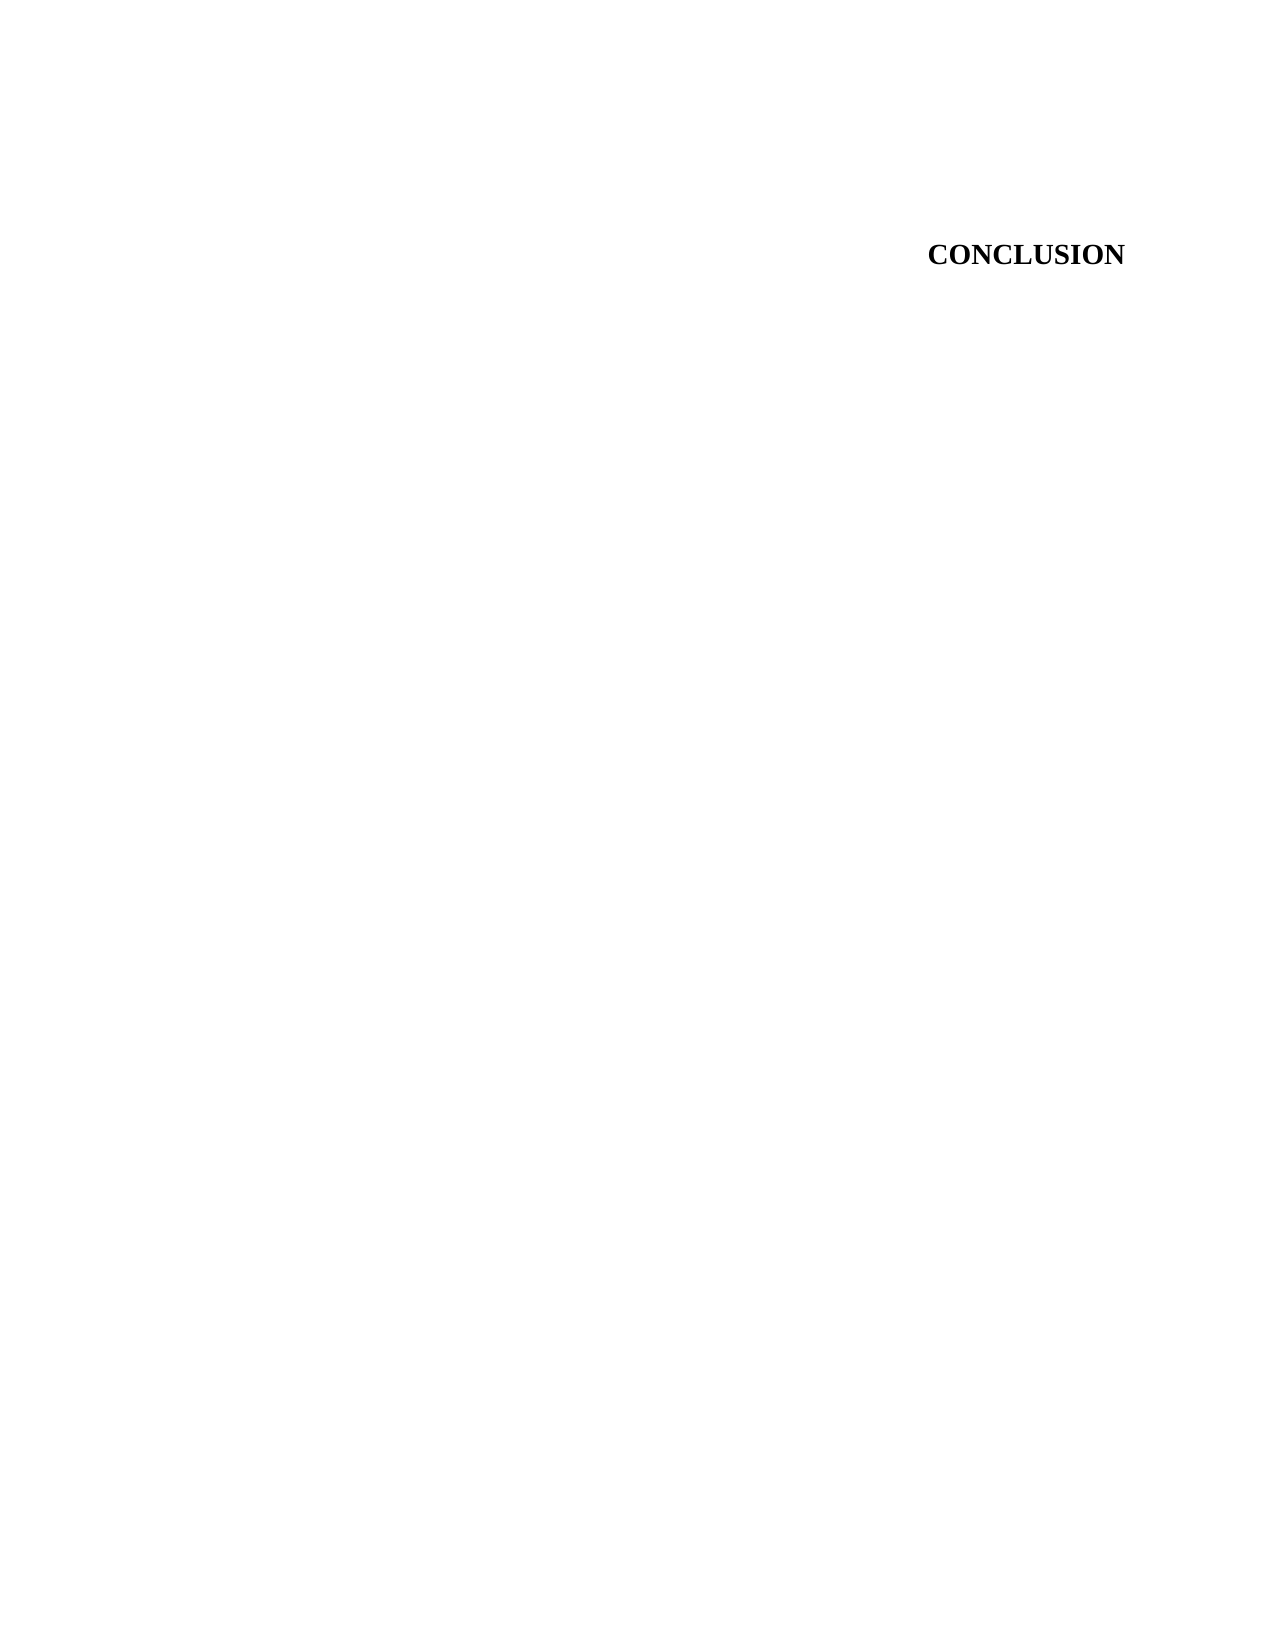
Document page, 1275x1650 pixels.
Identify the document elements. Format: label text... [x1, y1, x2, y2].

text CONCLUSION [150, 204, 1125, 270]
